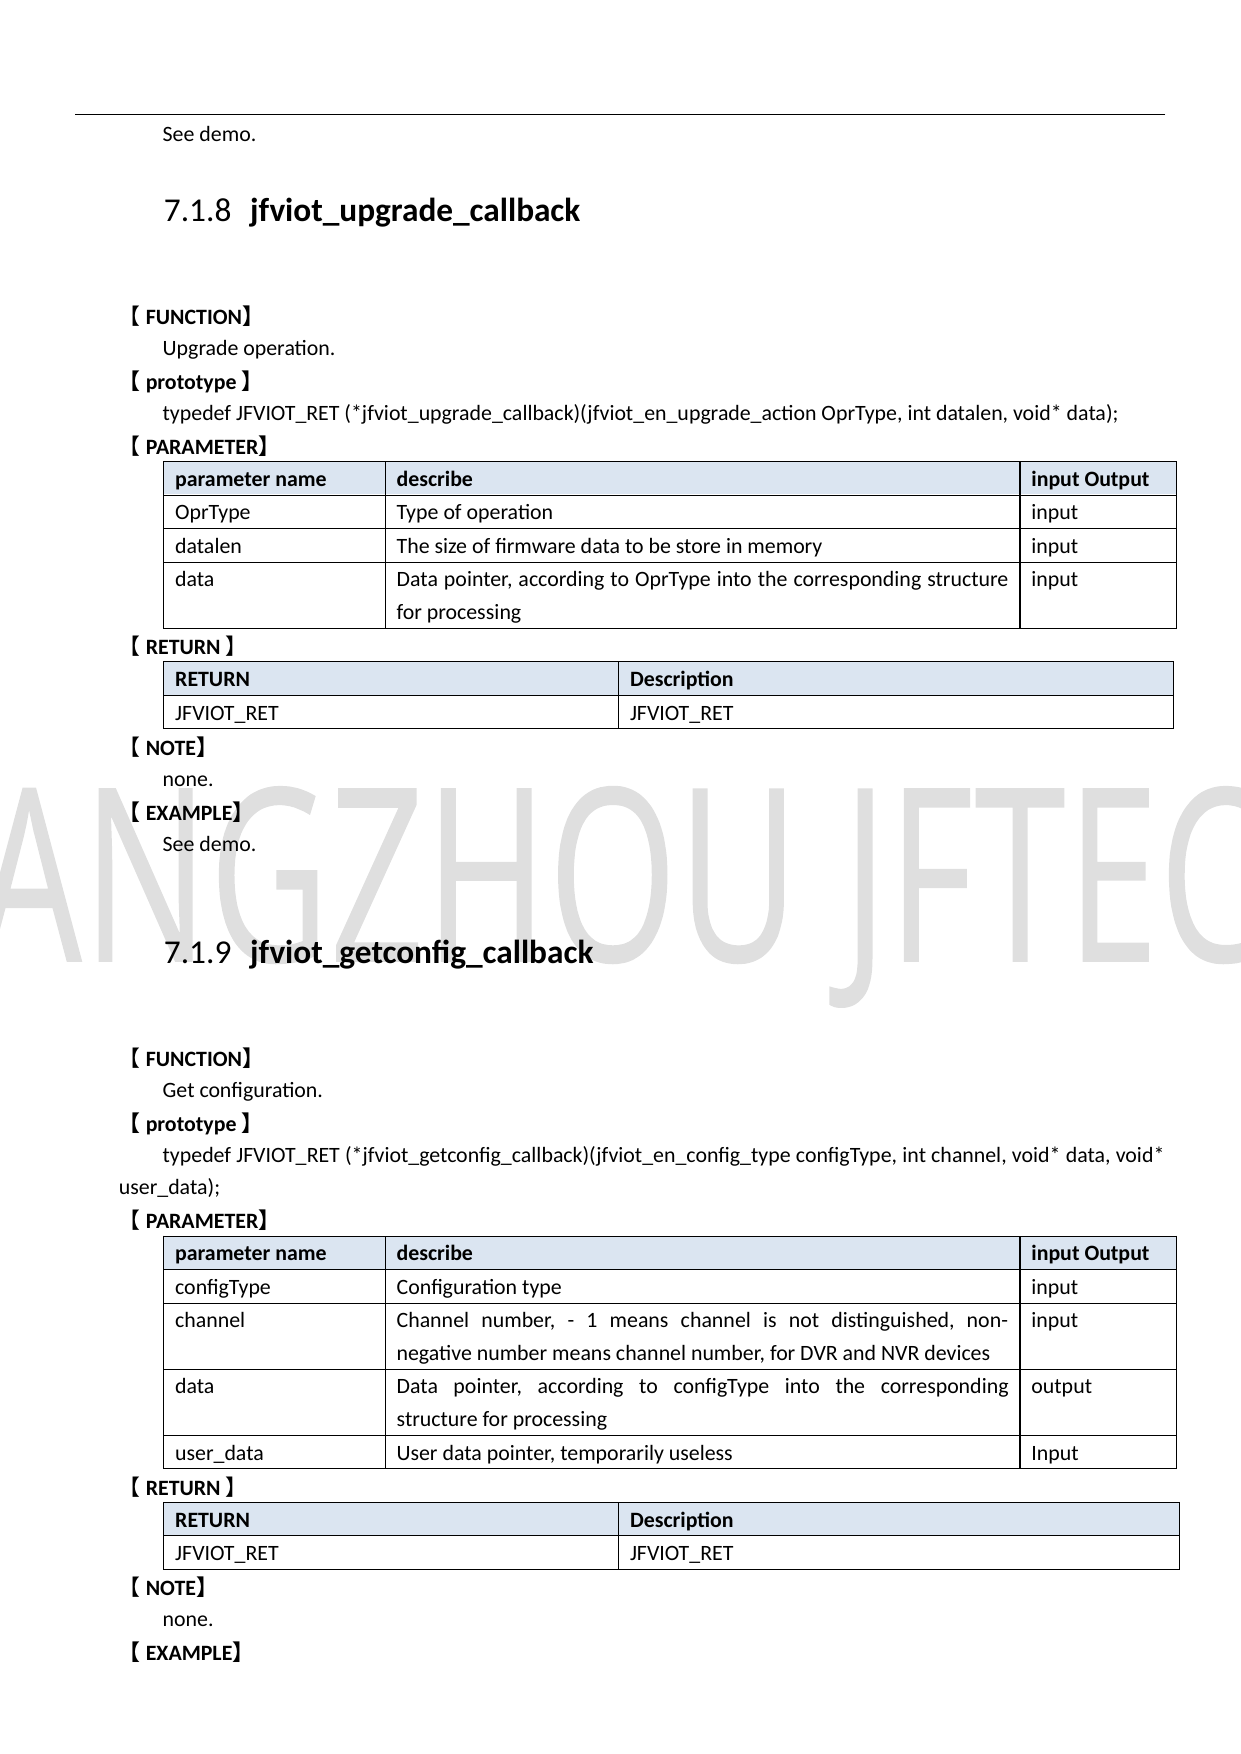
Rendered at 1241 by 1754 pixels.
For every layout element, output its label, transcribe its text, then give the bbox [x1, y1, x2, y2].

table_cell output [1021, 1370, 1176, 1435]
table_cell Configuration type [386, 1270, 1019, 1303]
text none. [75, 1602, 1165, 1635]
text none. [75, 762, 1165, 794]
table_header Description [619, 662, 1173, 695]
table_header input Output [1021, 462, 1176, 494]
table_cell input [1021, 496, 1176, 528]
table_cell input [1021, 1304, 1176, 1369]
table_header describe [386, 1237, 1019, 1269]
table_cell Channel number, - 1 means channel is not distinguished, non-negative number means channel number, for DVR and NVR devices [386, 1304, 1019, 1369]
table_cell data [164, 1370, 385, 1435]
table_cell input [1021, 563, 1176, 628]
table_header RETURN [164, 662, 618, 695]
text 【 prototype 】 [75, 363, 1165, 396]
text 【 FUNCTION】 [75, 298, 1165, 331]
text typedef JFVIOT_RET (*jfviot_getconfig_callback)(jfviot_en_config_type configType, int channel, void* data, void* user_data); [119, 1138, 1165, 1203]
table_cell User data pointer, temporarily useless [386, 1436, 1019, 1468]
text See demo. [75, 117, 1165, 149]
table_header parameter name [164, 1237, 385, 1269]
text See demo. [75, 827, 1165, 859]
table_cell JFVIOT_RET [619, 1536, 1179, 1569]
text 【 PARAMETER】 [75, 1203, 1165, 1236]
table_cell datalen [164, 529, 385, 562]
text 【 FUNCTION】 [75, 1041, 1165, 1073]
table_header RETURN [164, 1503, 618, 1535]
table_cell OprType [164, 496, 385, 528]
text 【 PARAMETER】 [75, 428, 1165, 461]
text 【 RETURN 】 [75, 629, 1165, 661]
table_cell Data pointer, according to OprType into the corresponding structure for processing [386, 563, 1019, 628]
text 【 NOTE】 [75, 1570, 1165, 1602]
text 【 RETURN 】 [75, 1469, 1165, 1502]
table_cell user_data [164, 1436, 385, 1468]
table_cell configType [164, 1270, 385, 1303]
table_header describe [386, 462, 1019, 494]
table_cell Input [1021, 1436, 1176, 1468]
text 【 prototype 】 [75, 1106, 1165, 1138]
table_cell data [164, 563, 385, 628]
subtitle jfviot_upgrade_callback [164, 177, 1165, 242]
table_cell Type of operation [386, 496, 1019, 528]
table_cell JFVIOT_RET [164, 696, 618, 728]
table_cell JFVIOT_RET [164, 1536, 618, 1569]
table_cell JFVIOT_RET [619, 696, 1173, 728]
table_header Description [619, 1503, 1179, 1535]
table_header parameter name [164, 462, 385, 494]
text 【 NOTE】 [75, 729, 1165, 762]
text typedef JFVIOT_RET (*jfviot_upgrade_callback)(jfviot_en_upgrade_action OprType, int datalen, void* data); [119, 396, 1165, 428]
text Get configuration. [75, 1073, 1165, 1106]
table_cell The size of firmware data to be store in memory [386, 529, 1019, 562]
table_cell Data pointer, according to configType into the corresponding structure for processing [386, 1370, 1019, 1435]
text 【 EXAMPLE】 [75, 1635, 1165, 1667]
table_header input Output [1021, 1237, 1176, 1269]
text 【 EXAMPLE】 [75, 794, 1165, 827]
text Upgrade operation. [75, 331, 1165, 363]
subtitle jfviot_getconfig_callback [164, 919, 1165, 984]
table_cell input [1021, 529, 1176, 562]
table_cell channel [164, 1304, 385, 1369]
table_cell input [1021, 1270, 1176, 1303]
